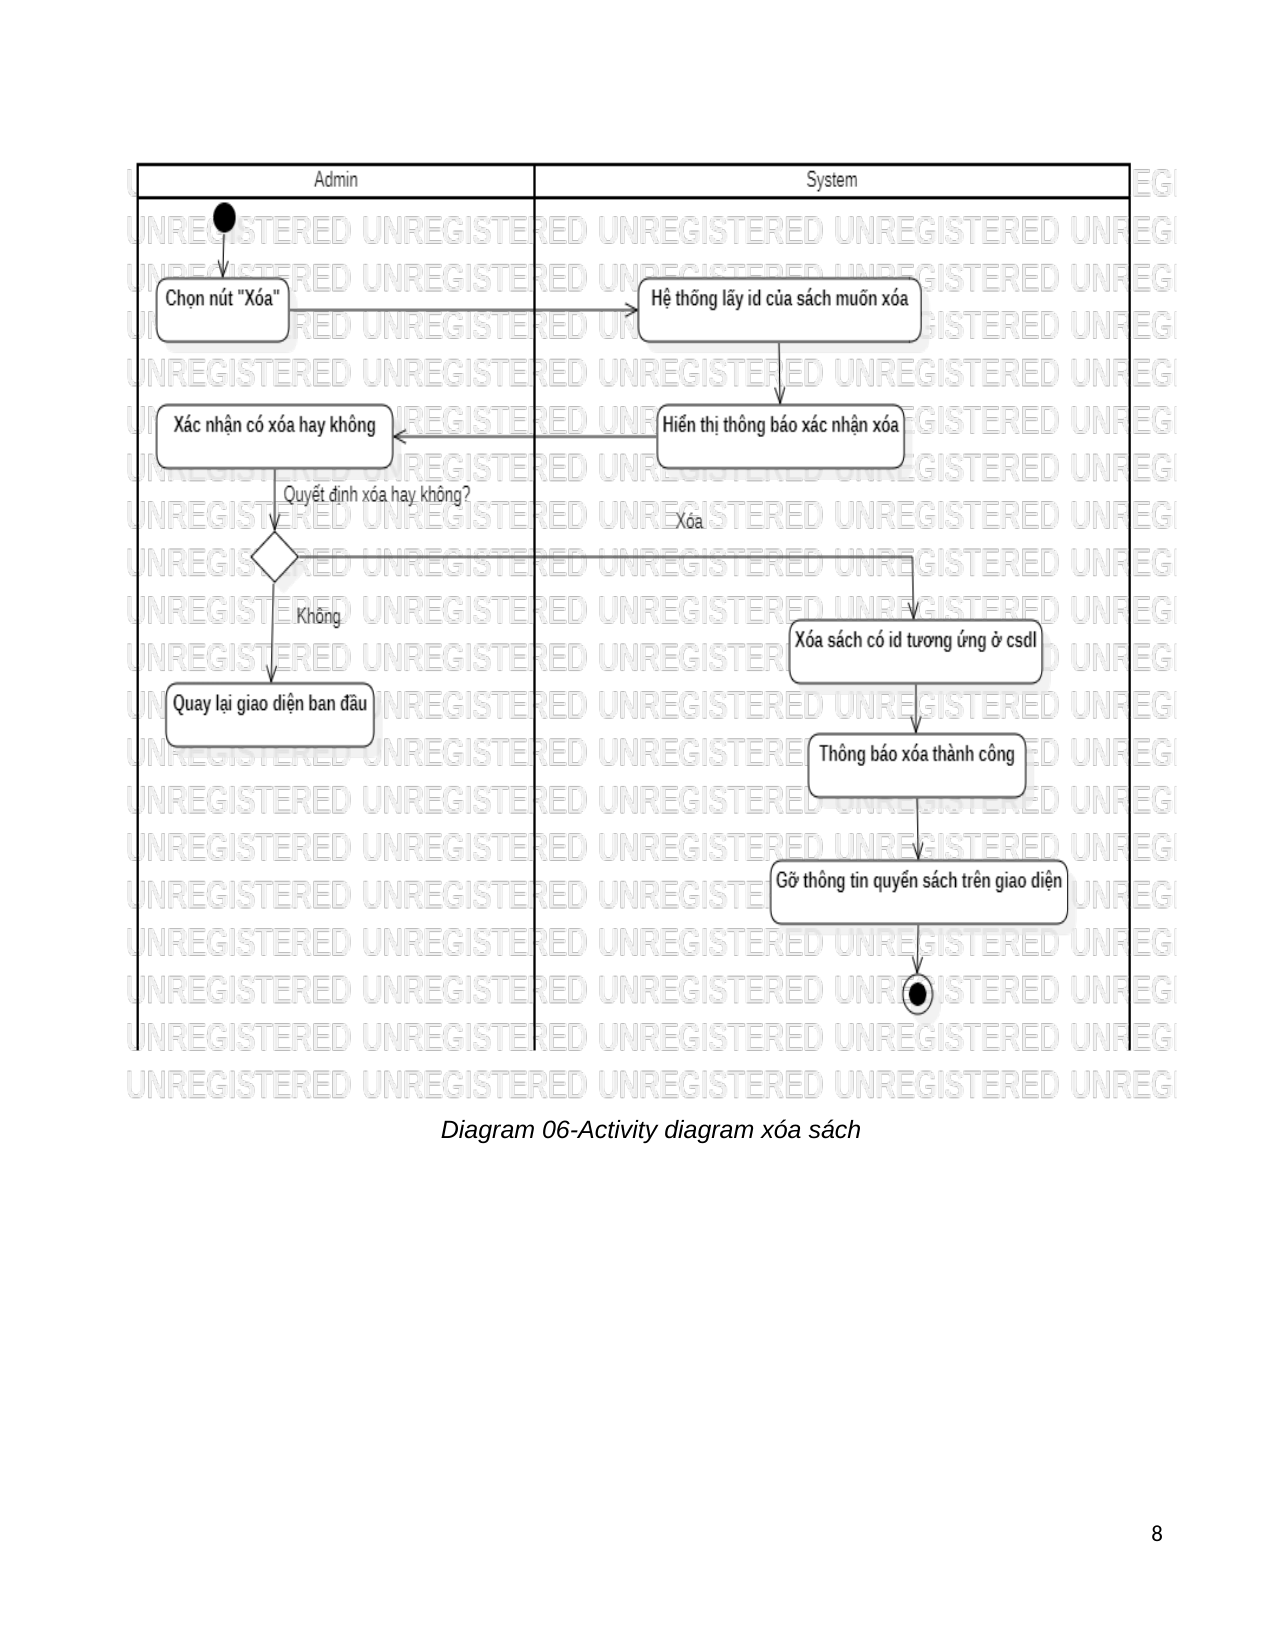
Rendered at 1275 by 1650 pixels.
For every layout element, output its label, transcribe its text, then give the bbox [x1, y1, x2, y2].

picture [126, 150, 1177, 1114]
list Diagram 06-Activity diagram xóa sách [56, 1115, 1246, 1144]
